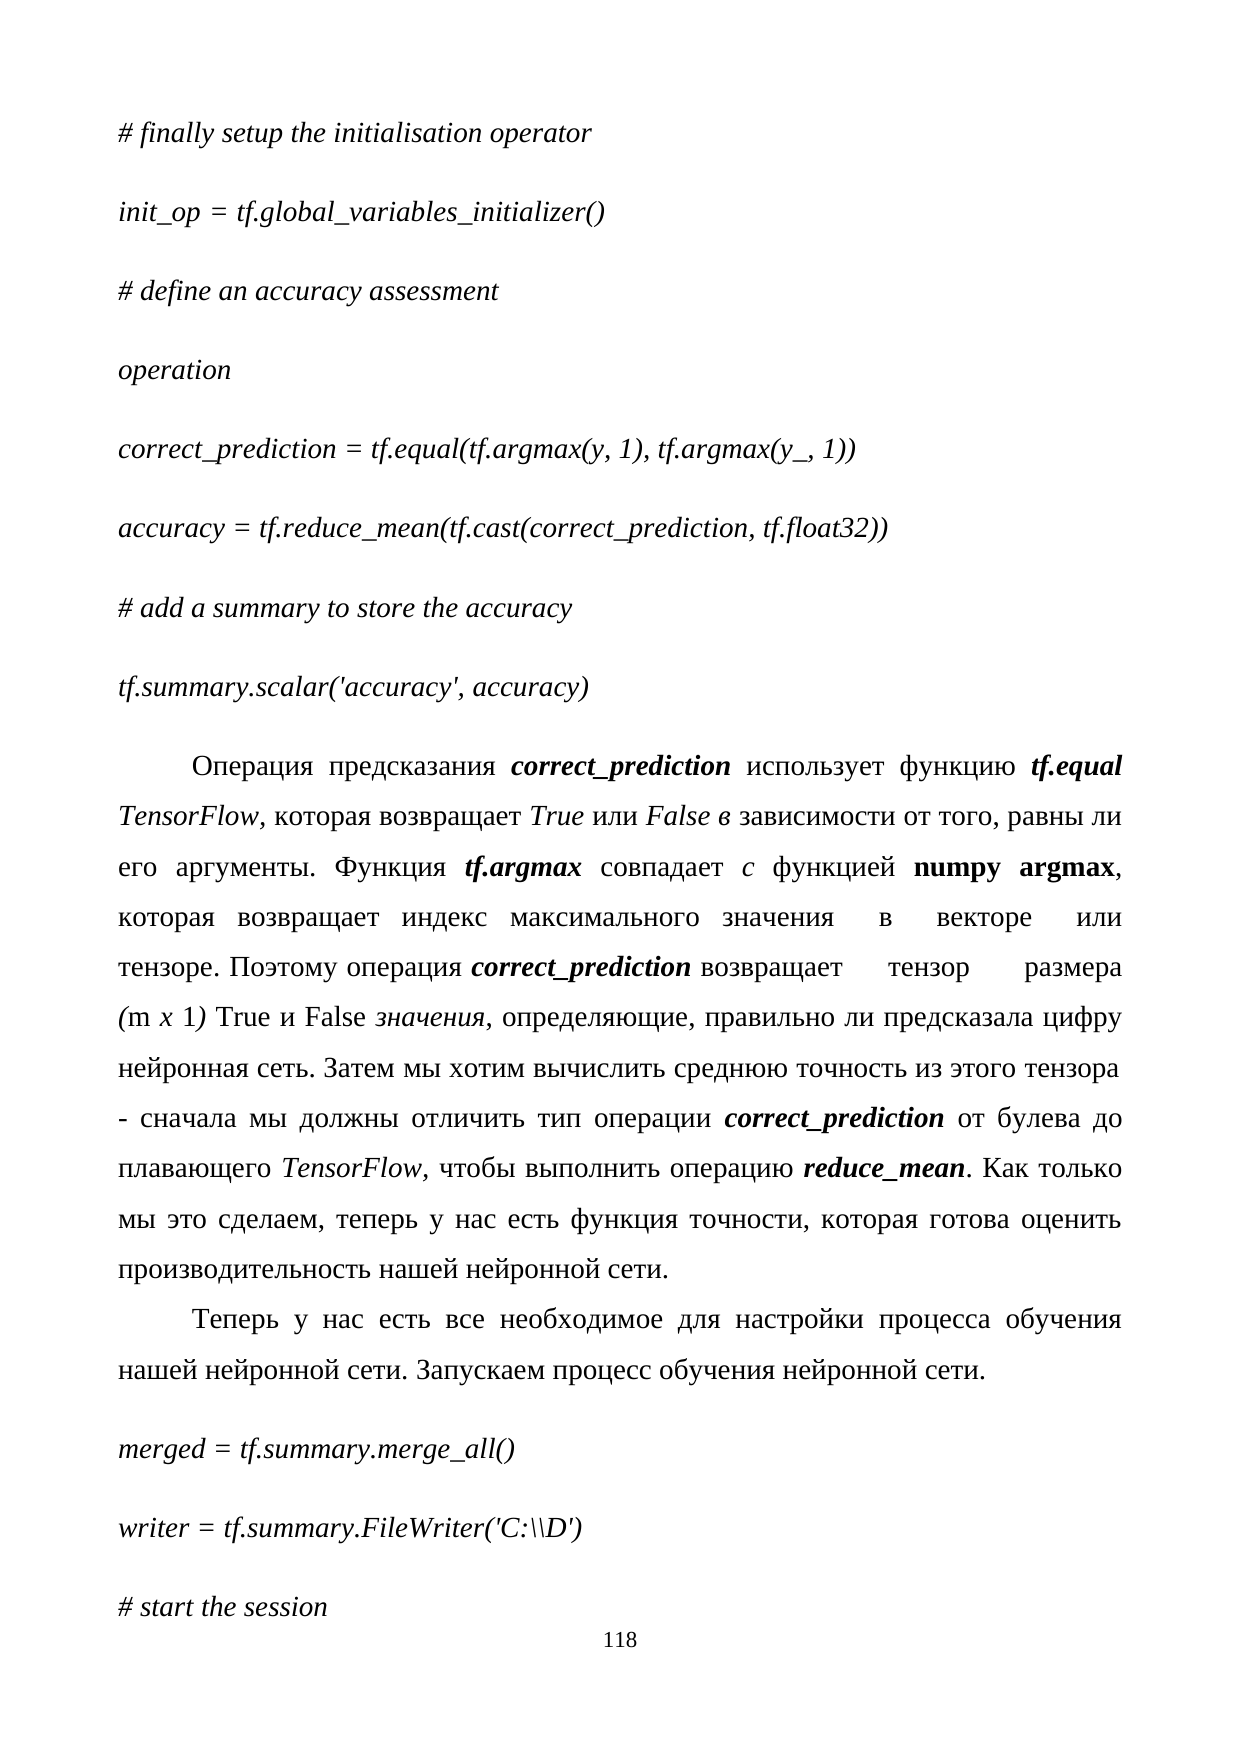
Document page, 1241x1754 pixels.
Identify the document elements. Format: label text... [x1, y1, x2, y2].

text - сначала мы должны отличить тип операции correct_prediction от булева до плавающего TensorFlow, чтобы выполнить операцию reduce_mean. Как только мы это сделаем, теперь у нас есть функция точности, которая готова оценить производительность нашей нейронной сети. [118, 1100, 1123, 1285]
text correct_prediction = tf.equal(tf.argmax(y, 1), tf.argmax(y_, 1)) accuracy = tf.reduce_mean(tf.cast(correct_prediction, tf.float32)) # add a summary to store the accuracy tf.summary.scalar('accuracy', accuracy) [118, 432, 890, 702]
text Операция предсказания correct_prediction использует функцию tf.equal TensorFlow, которая возвращает True или False в зависимости от того, равны ли его аргументы. Функция tf.argmax совпадает с функцией numpy argmax, которая возвращает индекс максимального значения в векторе или тензоре. Поэтому операция correct_prediction возвращает тензор размера (m x 1) True и False значения, определяющие, правильно ли предсказала цифру нейронная сеть. Затем мы хотим вычислить среднюю точность из этого тензора [118, 748, 1122, 1083]
text merged = tf.summary.merge_all() writer = tf.summary.FileWriter('C:\\D') # start the session [118, 1431, 584, 1623]
text # finally setup the initialisation operator init_op = tf.global_variables_initializer() # define an accuracy assessment operation [118, 115, 619, 386]
text Теперь у нас есть все необходимое для настройки процесса обучения нашей нейронной сети. Запускаем процесс обучения нейронной сети. [118, 1301, 1122, 1386]
